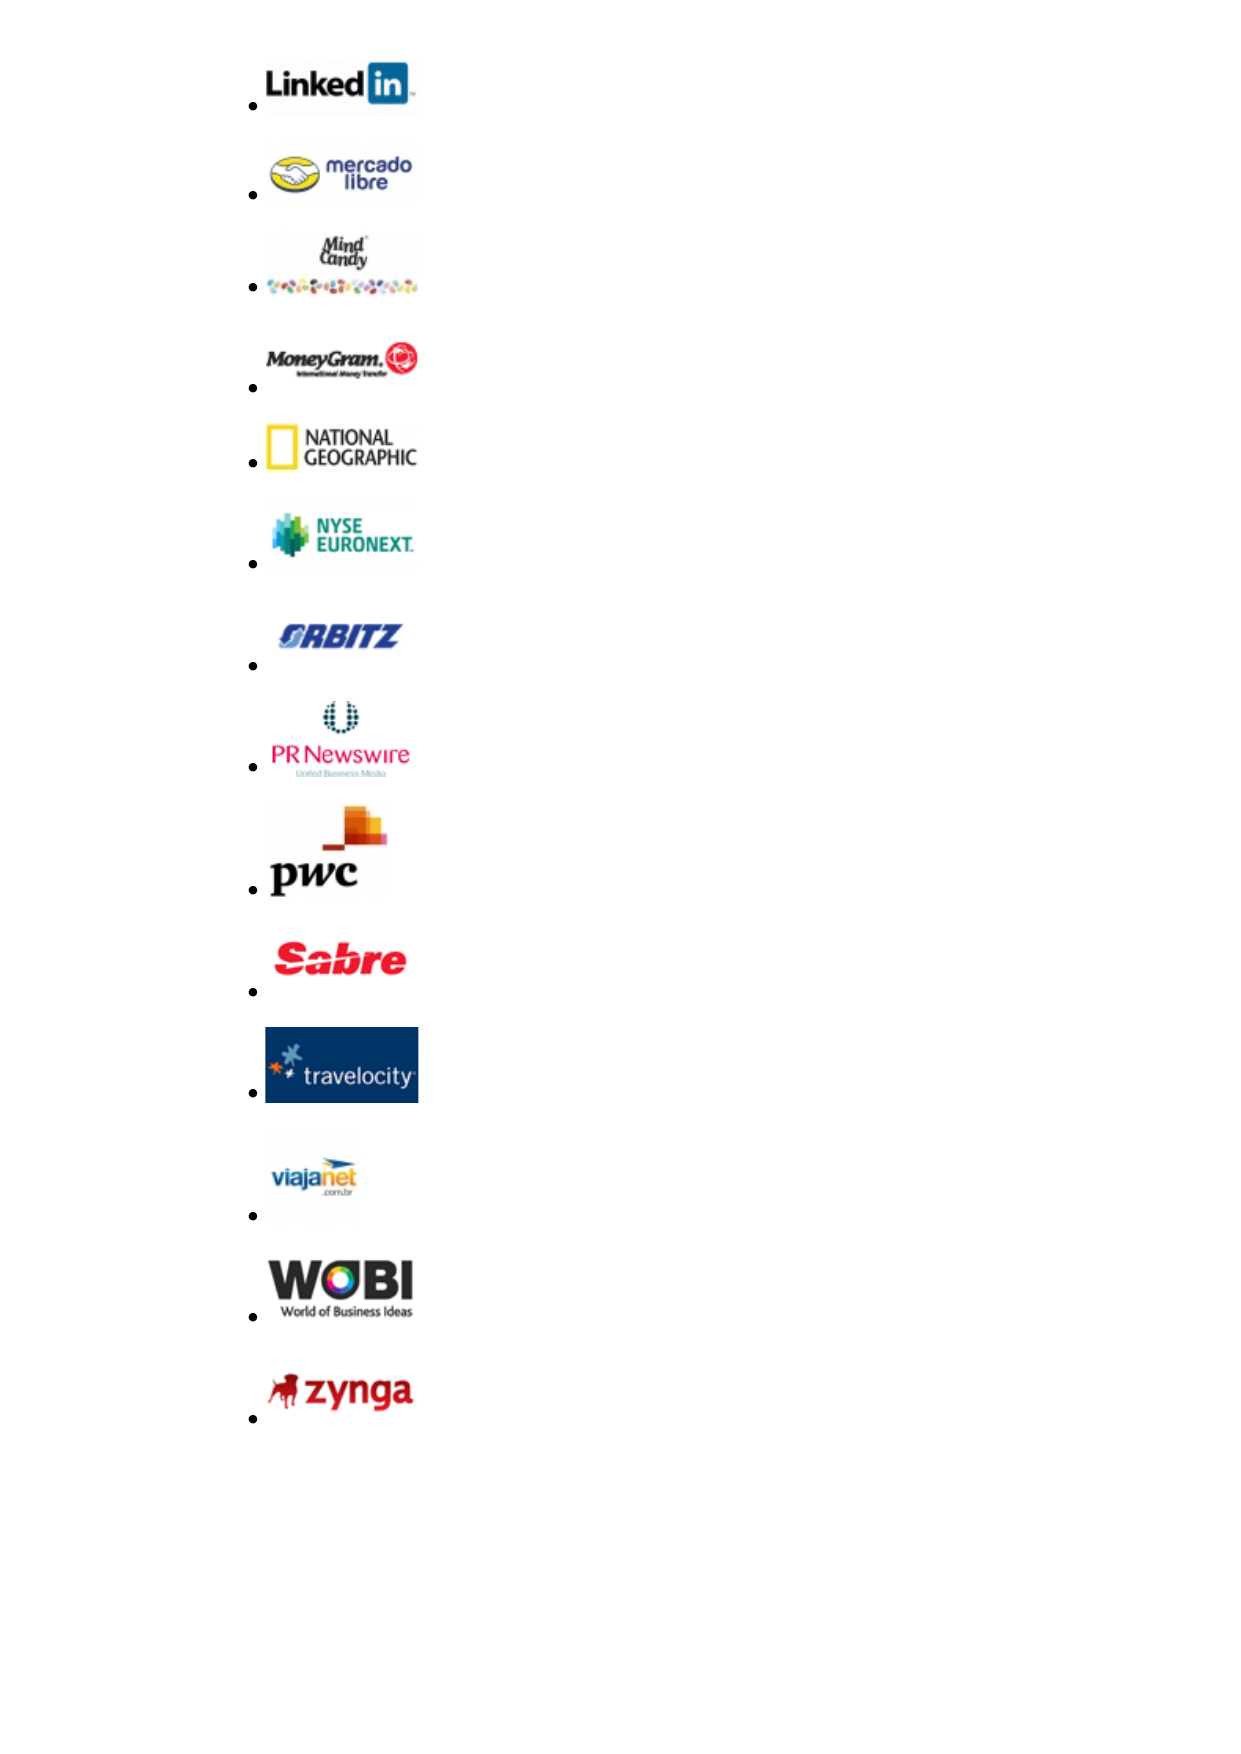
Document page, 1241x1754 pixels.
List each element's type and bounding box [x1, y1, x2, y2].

picture [265, 230, 419, 297]
picture [265, 701, 419, 777]
picture [265, 59, 419, 116]
picture [265, 322, 419, 398]
picture [265, 600, 419, 675]
picture [265, 1128, 363, 1226]
picture [265, 423, 419, 473]
picture [265, 926, 419, 1001]
picture [265, 498, 419, 574]
picture [265, 1353, 419, 1429]
picture [265, 1251, 419, 1327]
picture [265, 141, 419, 205]
picture [265, 802, 389, 900]
picture [265, 1027, 419, 1103]
